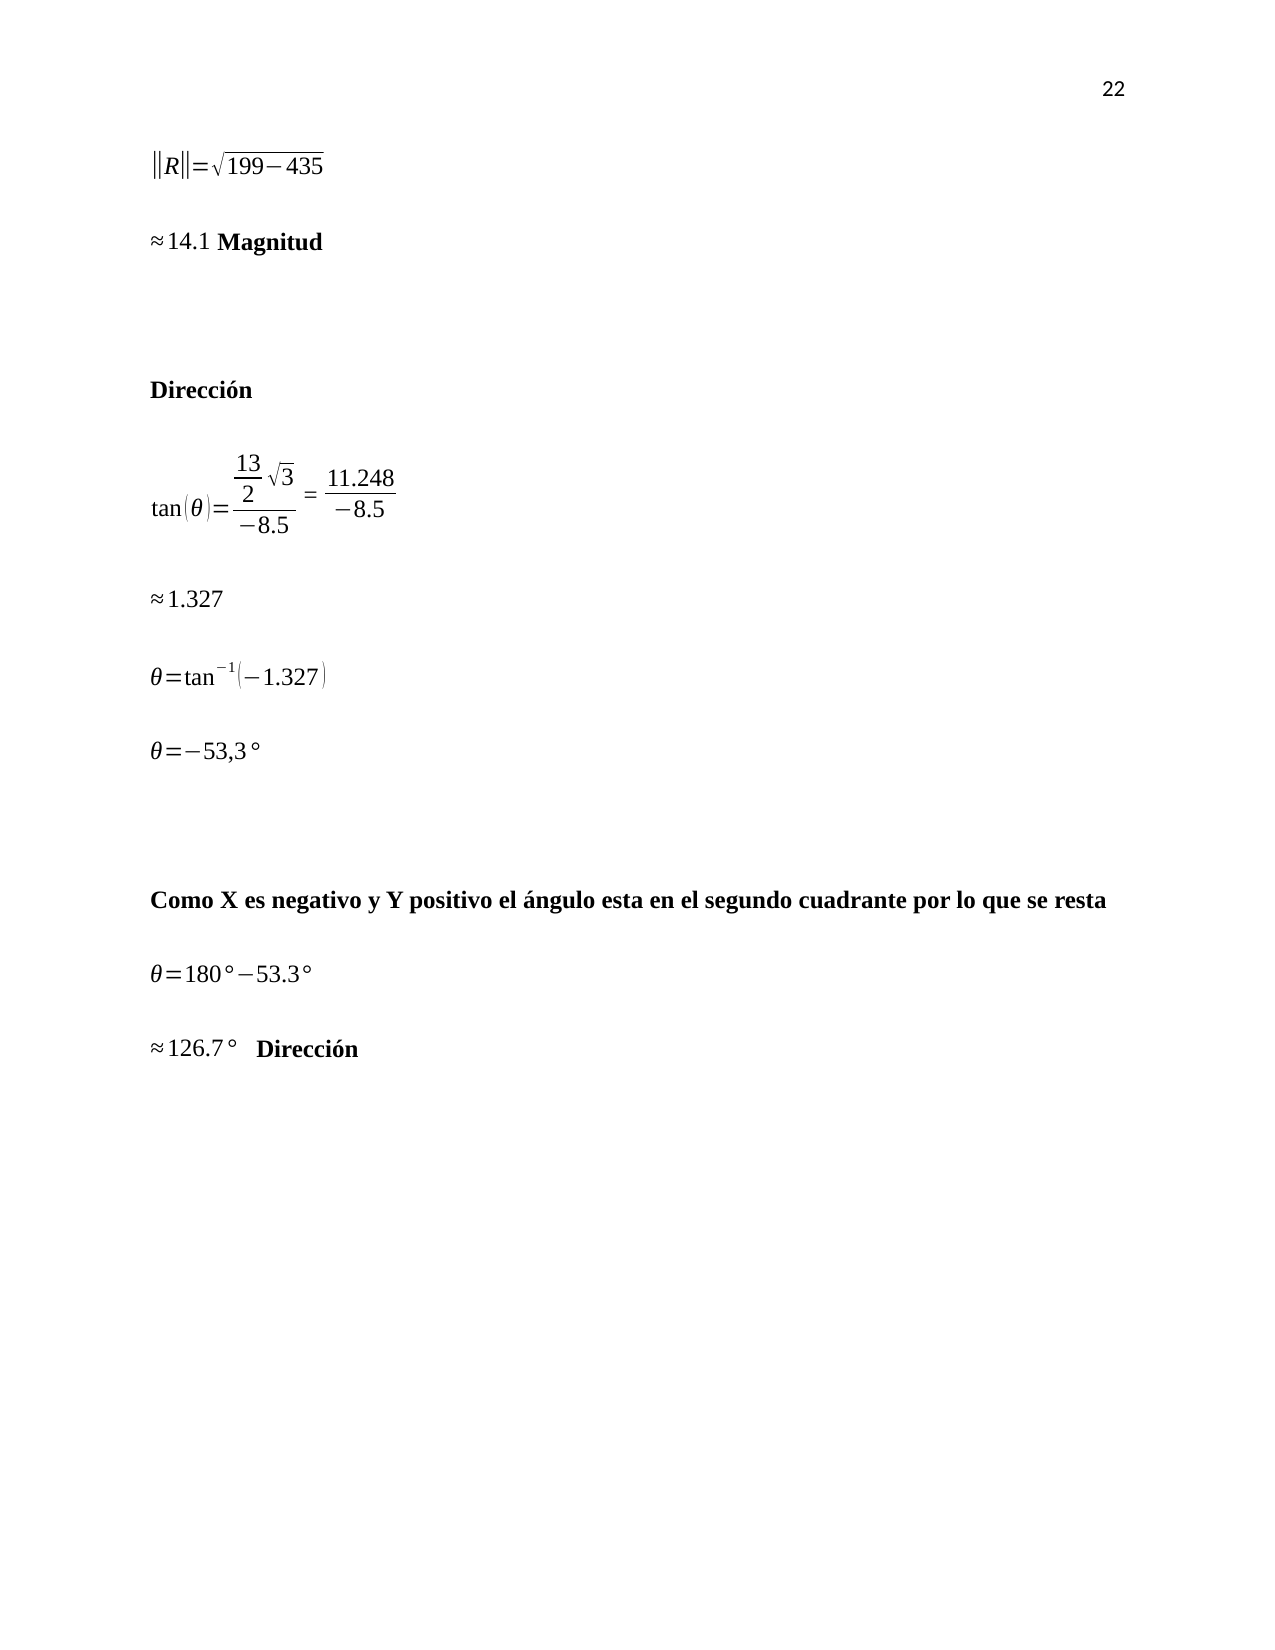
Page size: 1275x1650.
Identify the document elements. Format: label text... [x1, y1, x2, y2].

text Dirección [150, 1034, 1125, 1062]
text Dirección [150, 375, 1125, 404]
text Magnitud [150, 227, 1125, 255]
text = [150, 449, 1125, 539]
text Como X es negativo y Y positivo el ángulo esta en el segundo cuadrante por lo que se resta [150, 885, 1125, 914]
